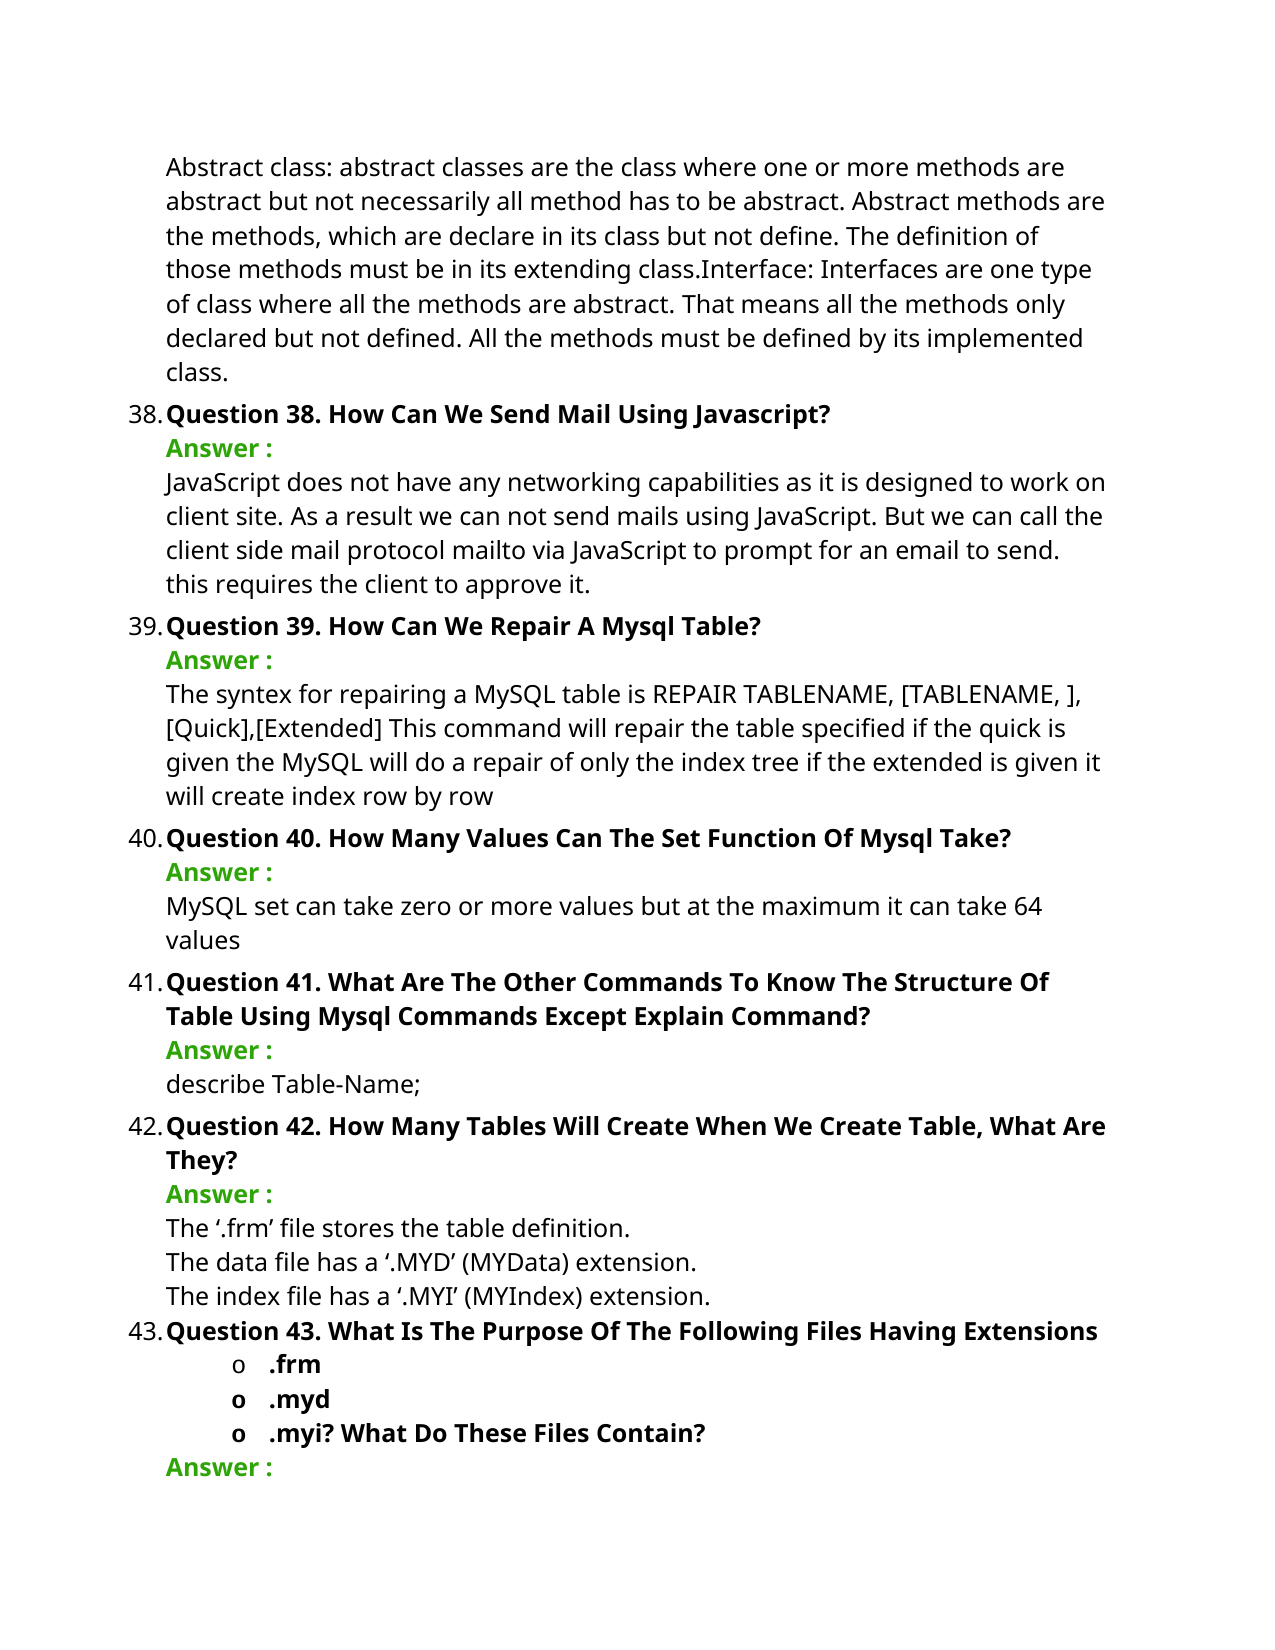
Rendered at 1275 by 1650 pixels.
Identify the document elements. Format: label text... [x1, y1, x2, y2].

list Question 43. What Is The Purpose Of The Following Files Having Extensions [128, 1313, 1109, 1347]
text JavaScript does not have any networking capabilities as it is designed to work on client site. As a result we can not send mails using JavaScript. But we can call the client side mail protocol mailto via JavaScript to prompt for an email to send. this requires the client to approve it. [166, 464, 1109, 601]
list Question 40. How Many Values Can The Set Function Of Mysql Take? [128, 821, 1109, 855]
list .myi? What Do These Files Contain? [231, 1416, 1109, 1450]
list .myd [231, 1381, 1109, 1416]
text The ‘.frm’ file stores the table definition. The data file has a ‘.MYD’ (MYData) extension. The index file has a ‘.MYI’ (MYIndex) extension. [166, 1211, 1109, 1313]
list Question 38. How Can We Send Mail Using Javascript? [128, 396, 1109, 430]
text Answer : [166, 855, 1109, 889]
list Question 42. How Many Tables Will Create When We Create Table, What Are They? [128, 1109, 1109, 1177]
text The syntex for repairing a MySQL table is REPAIR TABLENAME, [TABLENAME, ], [Quick],[Extended] This command will repair the table specified if the quick is given the MySQL will do a repair of only the index tree if the extended is given it will create index row by row [166, 677, 1109, 813]
text Answer : [166, 1177, 1109, 1211]
text Answer : [166, 1450, 1109, 1484]
text Abstract class: abstract classes are the class where one or more methods are abstract but not necessarily all method has to be abstract. Abstract methods are the methods, which are declare in its class but not define. The definition of those methods must be in its extending class.Interface: Interfaces are one type of class where all the methods are abstract. That means all the methods only declared but not defined. All the methods must be defined by its implemented class. [166, 150, 1109, 388]
list Question 39. How Can We Repair A Mysql Table? [128, 608, 1109, 642]
text Answer : [166, 1033, 1109, 1067]
list Question 41. What Are The Other Commands To Know The Structure Of Table Using Mysql Commands Except Explain Command? [128, 965, 1109, 1033]
text describe Table-Name; [166, 1067, 1109, 1101]
list .frm [231, 1347, 1109, 1381]
text MySQL set can take zero or more values but at the maximum it can take 64 values [166, 889, 1109, 957]
text Answer : [166, 430, 1109, 464]
text Answer : [166, 642, 1109, 677]
